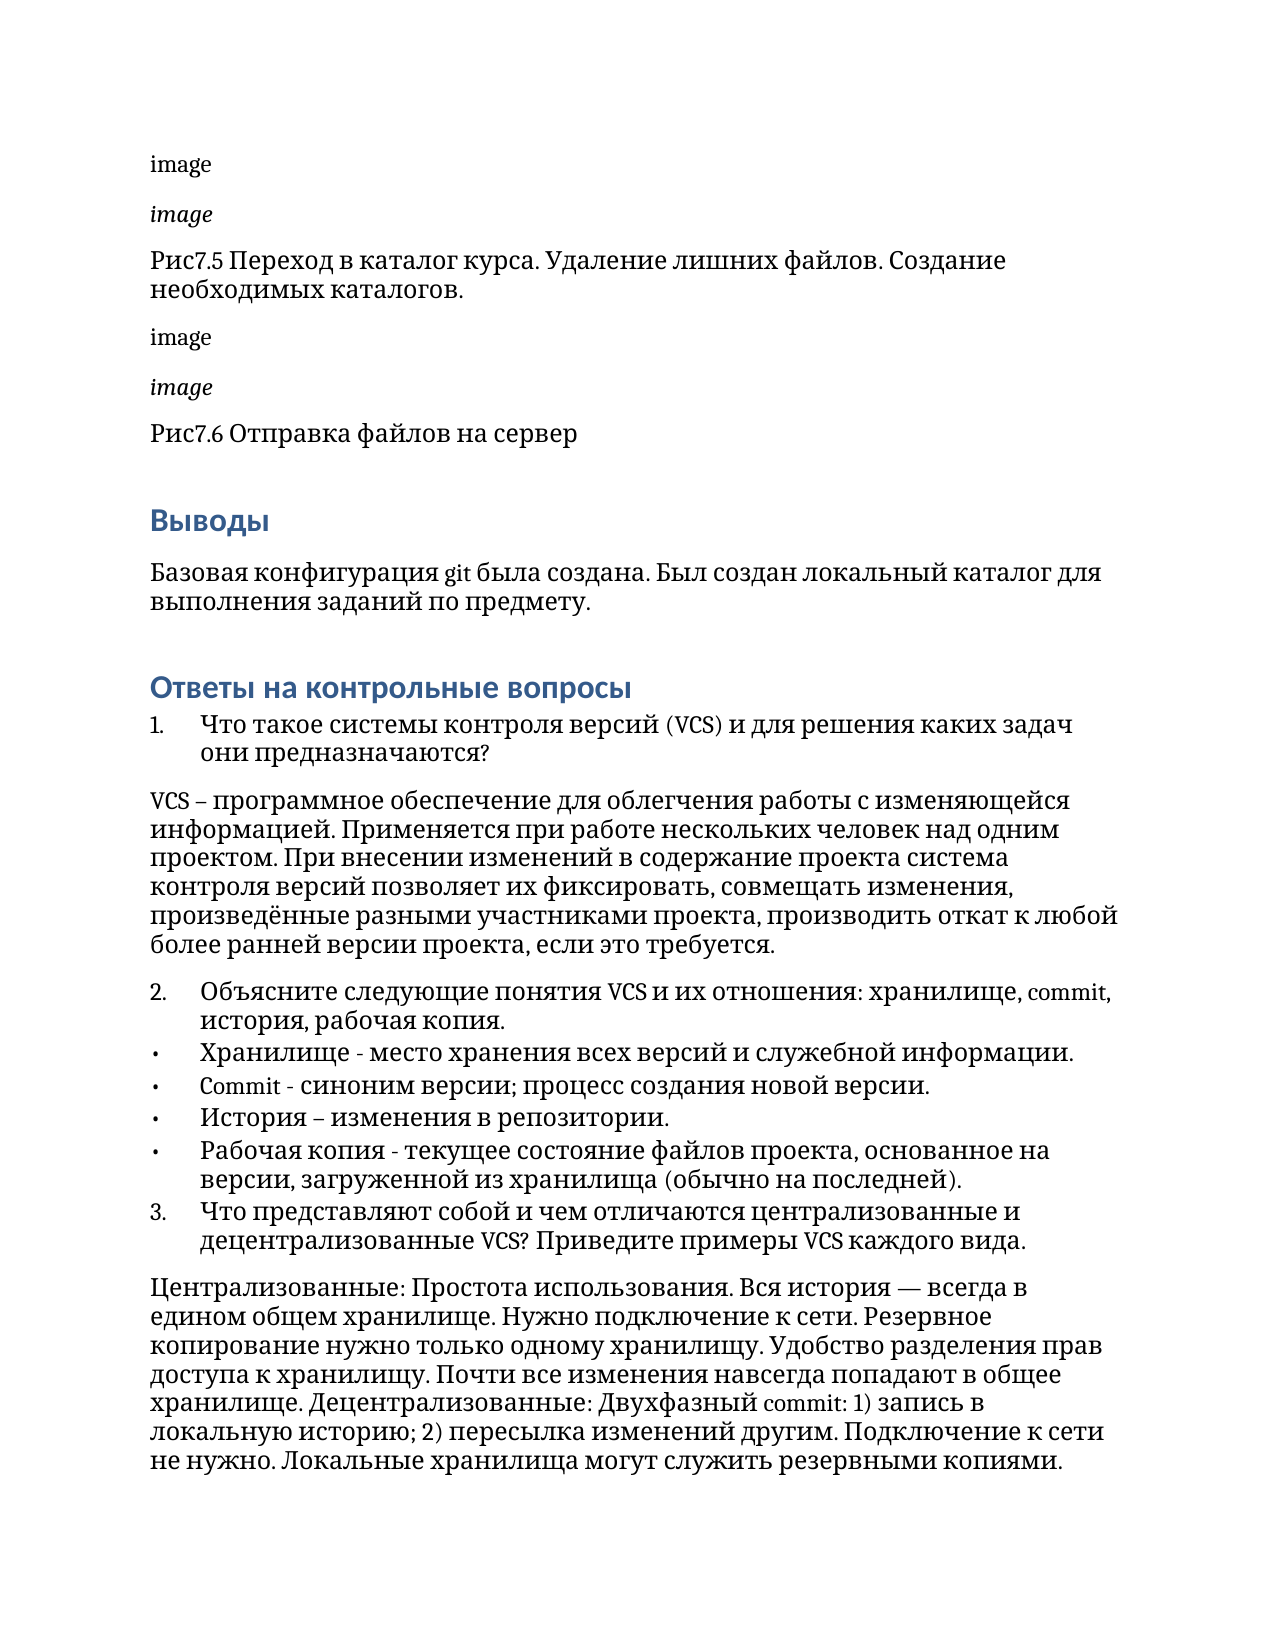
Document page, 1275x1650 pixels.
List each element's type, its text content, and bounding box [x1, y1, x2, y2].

list Commit - синоним версии; процесс создания новой версии. [150, 1072, 1125, 1101]
list Что такое системы контроля версий (VCS) и для решения каких задач они предназначаются? [150, 711, 1125, 768]
text VCS – программное обеспечение для облегчения работы с изменяющейся информацией. Применяется при работе нескольких человек над одним проектом. При внесении изменений в содержание проекта система контроля версий позволяет их фиксировать, совмещать изменения, произведённые разными участниками проекта, производить откат к любой более ранней версии проекта, если это требуется. [150, 787, 1125, 959]
subtitle Выводы [150, 499, 1125, 540]
list Хранилище - место хранения всех версий и служебной информации. [150, 1039, 1125, 1068]
list Что представляют собой и чем отличаются централизованные и децентрализованные VCS? Приведите примеры VCS каждого вида. [150, 1198, 1125, 1256]
text image [150, 373, 1125, 402]
list История – изменения в репозитории. [150, 1104, 1125, 1133]
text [150, 1274, 1125, 1476]
list Объясните следующие понятия VCS и их отношения: хранилище, commit, история, рабочая копия. [150, 978, 1125, 1036]
text image [150, 323, 1125, 352]
list Рабочая копия - текущее состояние файлов проекта, основанное на версии, загруженной из хранилища (обычно на последней). [150, 1137, 1125, 1194]
text Рис7.6 Отправка файлов на сервер [150, 420, 1125, 449]
subtitle Ответы на контрольные вопросы [150, 666, 1125, 707]
text image [150, 150, 1125, 179]
text Базовая конфигурация git была создана. Был создан локальный каталог для выполнения заданий по предмету. [150, 559, 1125, 616]
text image [150, 199, 1125, 228]
text Рис7.5 Переход в каталог курса. Удаление лишних файлов. Создание необходимых каталогов. [150, 247, 1125, 304]
